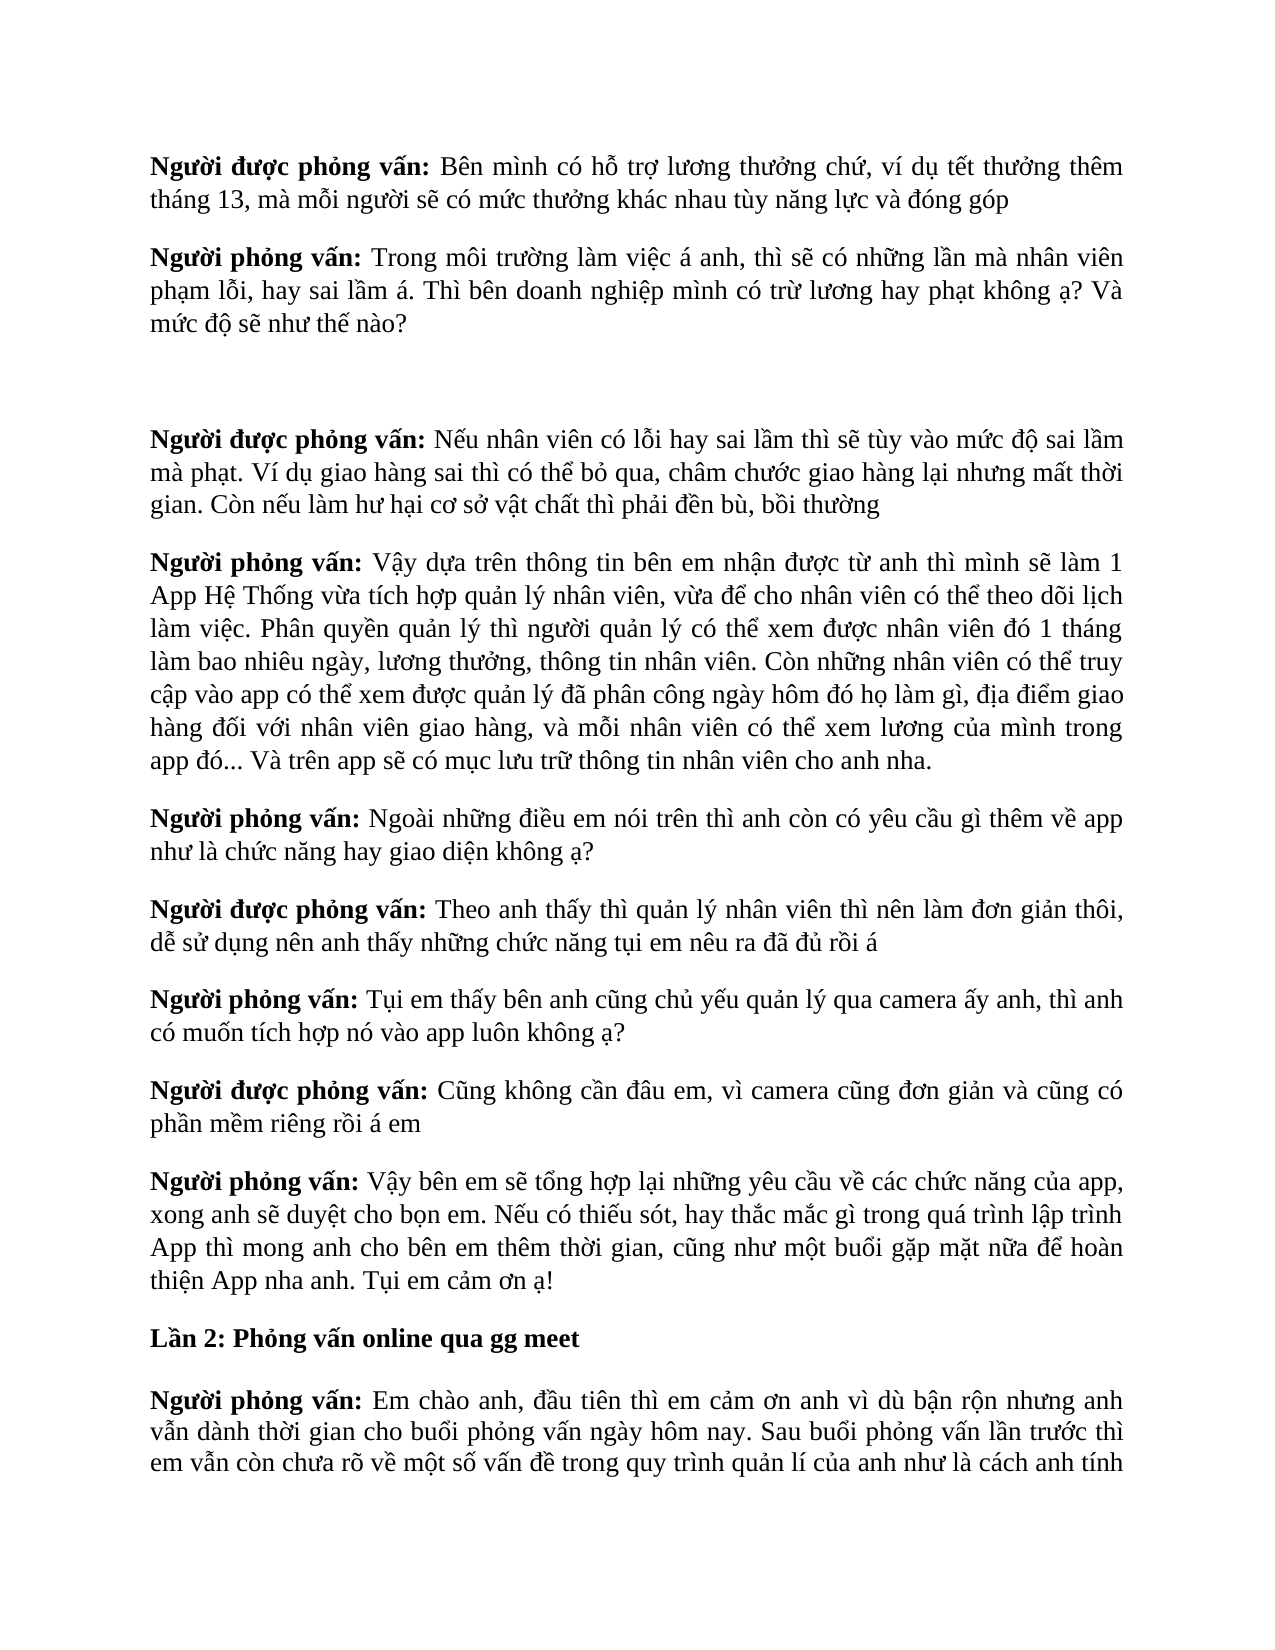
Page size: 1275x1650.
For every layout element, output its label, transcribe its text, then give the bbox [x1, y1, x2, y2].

text Người phỏng vấn: Tụi em thấy bên anh cũng chủ yếu quản lý qua camera ấy anh, thì anh có muốn tích hợp nó vào app luôn không ạ? [150, 983, 1125, 1048]
text Người phỏng vấn: Vậy bên em sẽ tổng hợp lại những yêu cầu về các chức năng của app, xong anh sẽ duyệt cho bọn em. Nếu có thiếu sót, hay thắc mắc gì trong quá trình lập trình App thì mong anh cho bên em thêm thời gian, cũng như một buổi gặp mặt nữa để hoàn thiện App nha anh. Tụi em cảm ơn ạ! [150, 1165, 1125, 1295]
text Người được phỏng vấn: Nếu nhân viên có lỗi hay sai lầm thì sẽ tùy vào mức độ sai lầm mà phạt. Ví dụ giao hàng sai thì có thể bỏ qua, châm chước giao hàng lại nhưng mất thời gian. Còn nếu làm hư hại cơ sở vật chất thì phải đền bù, bồi thường [150, 423, 1125, 520]
text Người phỏng vấn: Vậy dựa trên thông tin bên em nhận được từ anh thì mình sẽ làm 1 App Hệ Thống vừa tích hợp quản lý nhân viên, vừa để cho nhân viên có thể theo dõi lịch làm việc. Phân quyền quản lý thì người quản lý có thể xem được nhân viên đó 1 tháng làm bao nhiêu ngày, lương thưởng, thông tin nhân viên. Còn những nhân viên có thể truy cập vào app có thể xem được quản lý đã phân công ngày hôm đó họ làm gì, địa điểm giao hàng đối với nhân viên giao hàng, và mỗi nhân viên có thể xem lương của mình trong app đó... Và trên app sẽ có mục lưu trữ thông tin nhân viên cho anh nha. [150, 546, 1125, 775]
text Người phỏng vấn: Trong môi trường làm việc á anh, thì sẽ có những lần mà nhân viên phạm lỗi, hay sai lầm á. Thì bên doanh nghiệp mình có trừ lương hay phạt không ạ? Và mức độ sẽ như thế nào? [150, 241, 1125, 338]
text Lần 2: Phỏng vấn online qua gg meet [150, 1322, 1125, 1353]
text Người được phỏng vấn: Bên mình có hỗ trợ lương thưởng chứ, ví dụ tết thưởng thêm tháng 13, mà mỗi người sẽ có mức thưởng khác nhau tùy năng lực và đóng góp [150, 150, 1125, 214]
text Người phỏng vấn: Ngoài những điều em nói trên thì anh còn có yêu cầu gì thêm về app như là chức năng hay giao diện không ạ? [150, 802, 1125, 866]
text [150, 1384, 1125, 1478]
text Người được phỏng vấn: Theo anh thấy thì quản lý nhân viên thì nên làm đơn giản thôi, dễ sử dụng nên anh thấy những chức năng tụi em nêu ra đã đủ rồi á [150, 893, 1125, 957]
text Người được phỏng vấn: Cũng không cần đâu em, vì camera cũng đơn giản và cũng có phần mềm riêng rồi á em [150, 1074, 1125, 1138]
